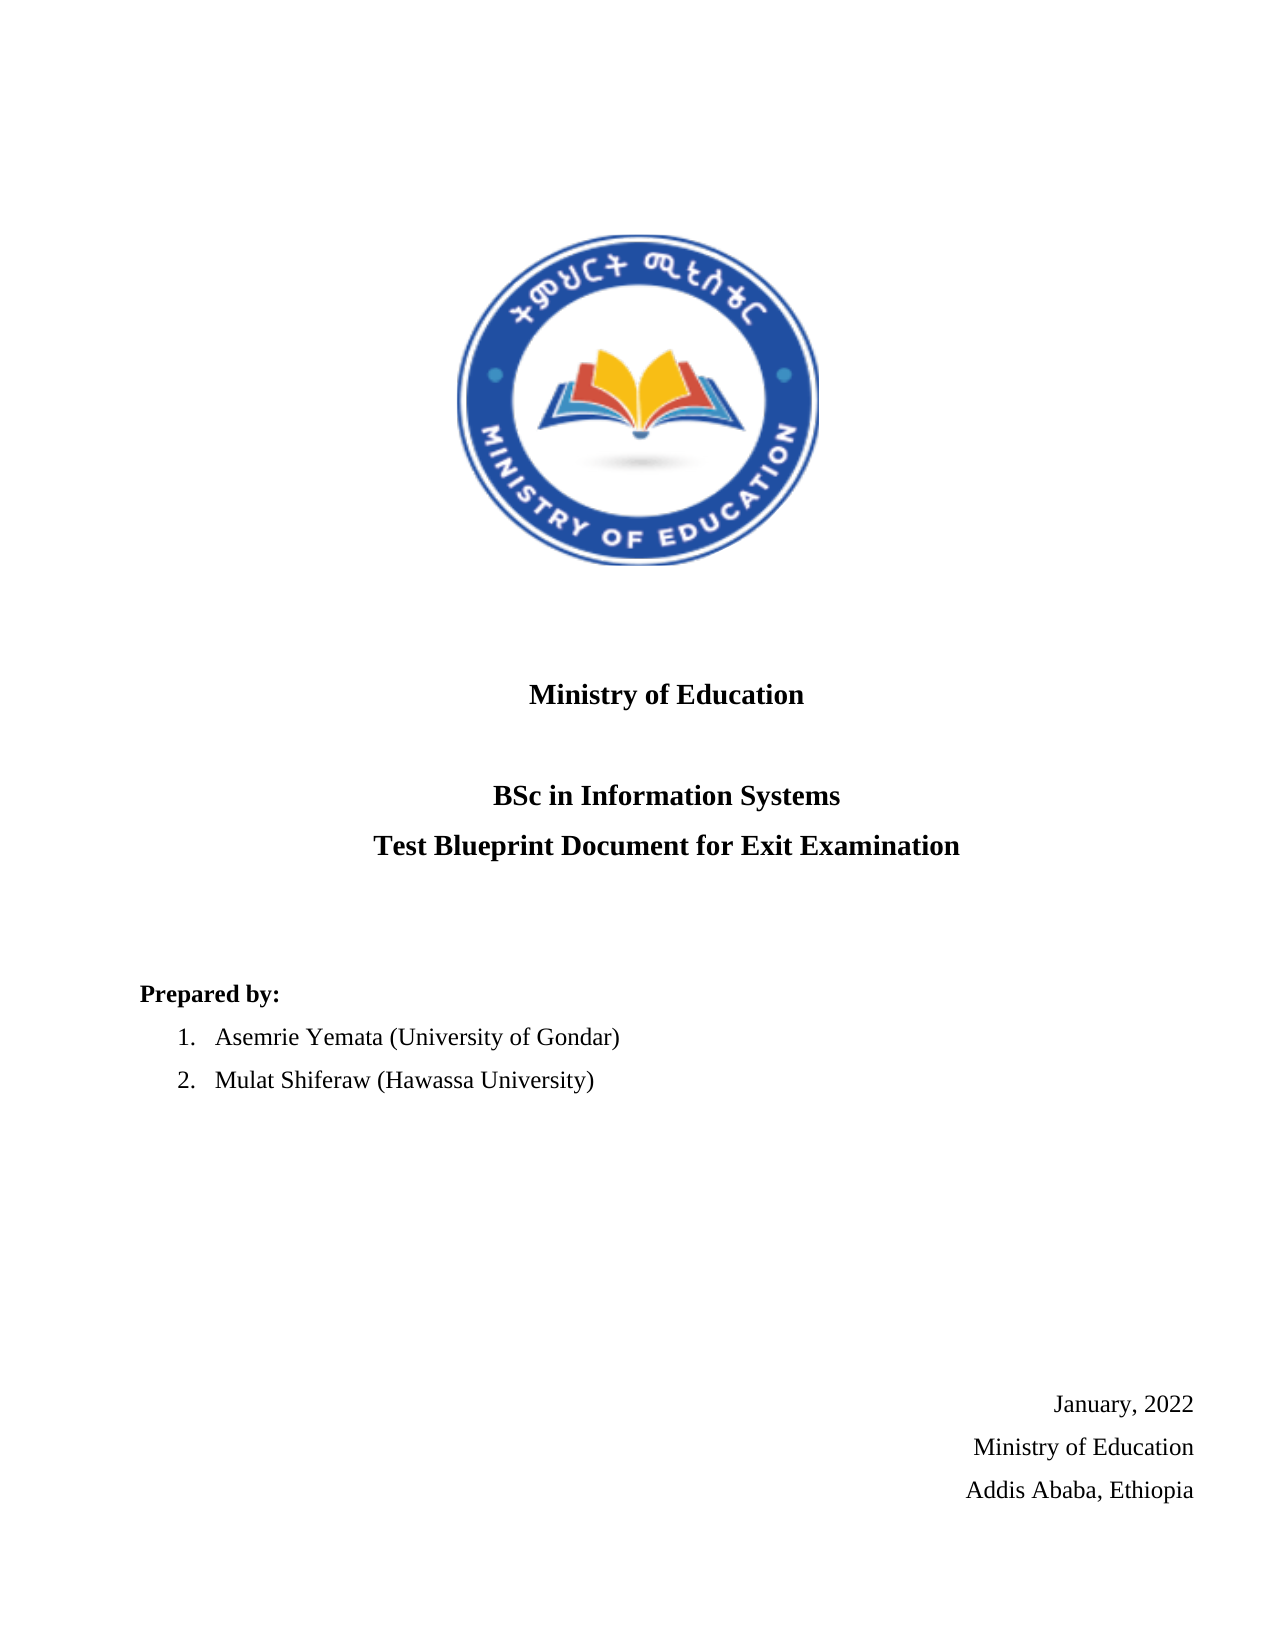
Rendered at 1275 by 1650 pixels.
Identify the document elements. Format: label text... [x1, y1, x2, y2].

list Asemrie Yemata (University of Gondar) [177, 1022, 1194, 1051]
text Ministry of Education [139, 677, 1194, 711]
text Test Blueprint Document for Exit Examination [139, 828, 1194, 862]
text Ministry of Education [139, 1432, 1194, 1461]
text Prepared by: [139, 979, 1194, 1008]
picture [456, 234, 819, 566]
text January, 2022 [139, 1389, 1194, 1417]
text Addis Ababa, Ethiopia [139, 1475, 1194, 1504]
text BSc in Information Systems [139, 778, 1194, 812]
list Mulat Shiferaw (Hawassa University) [177, 1066, 1194, 1094]
